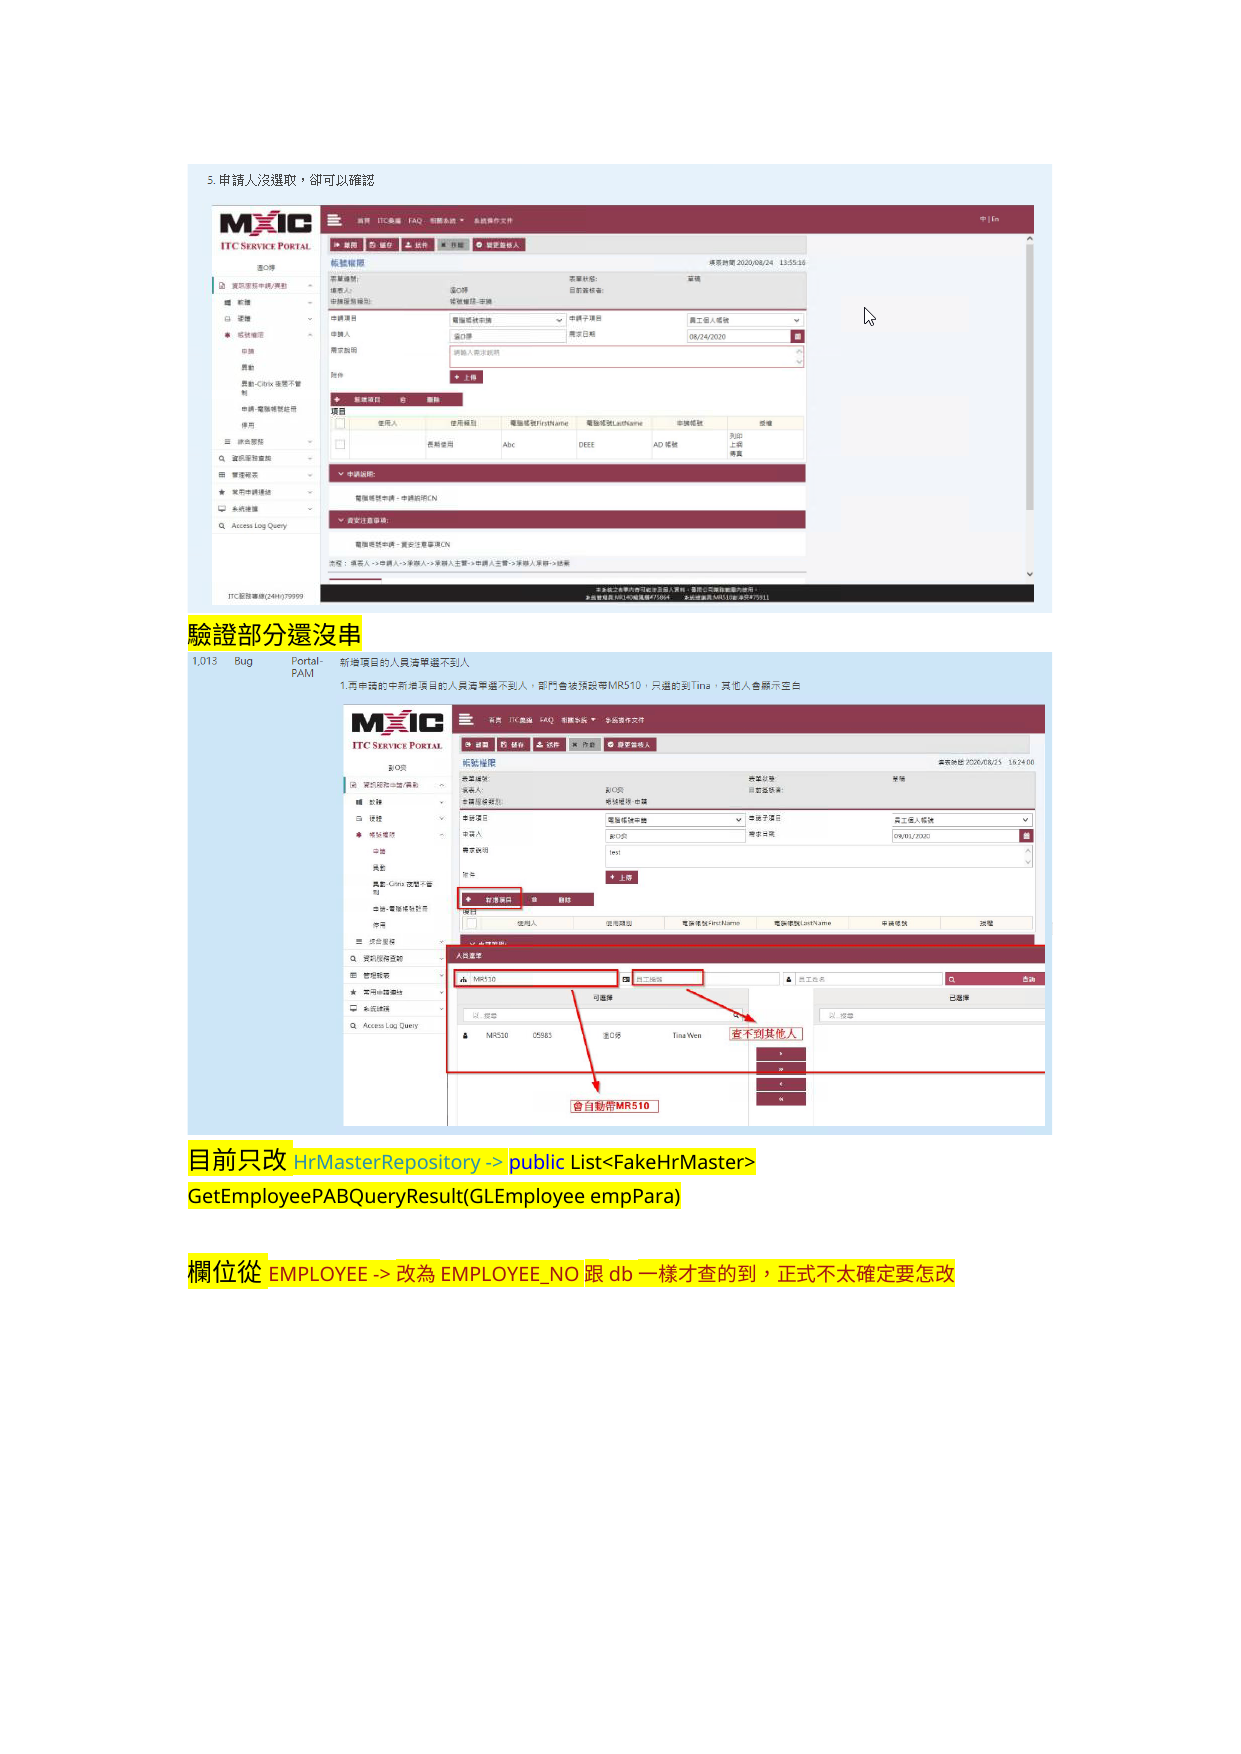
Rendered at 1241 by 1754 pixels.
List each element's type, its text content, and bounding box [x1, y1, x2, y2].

picture [187, 652, 1053, 1135]
text 驗證部分還沒串 [187, 614, 1053, 652]
text 欄位從 EMPLOYEE -> 改為 EMPLOYEE_NO 跟 db 一樣才查的到，正式不太確定要怎改 [187, 1252, 1053, 1289]
text 目前只改 HrMasterRepository -> public List<FakeHrMaster> GetEmployeePABQueryResult(GLEmployee empPara) [187, 1139, 1053, 1214]
picture [187, 164, 1053, 613]
